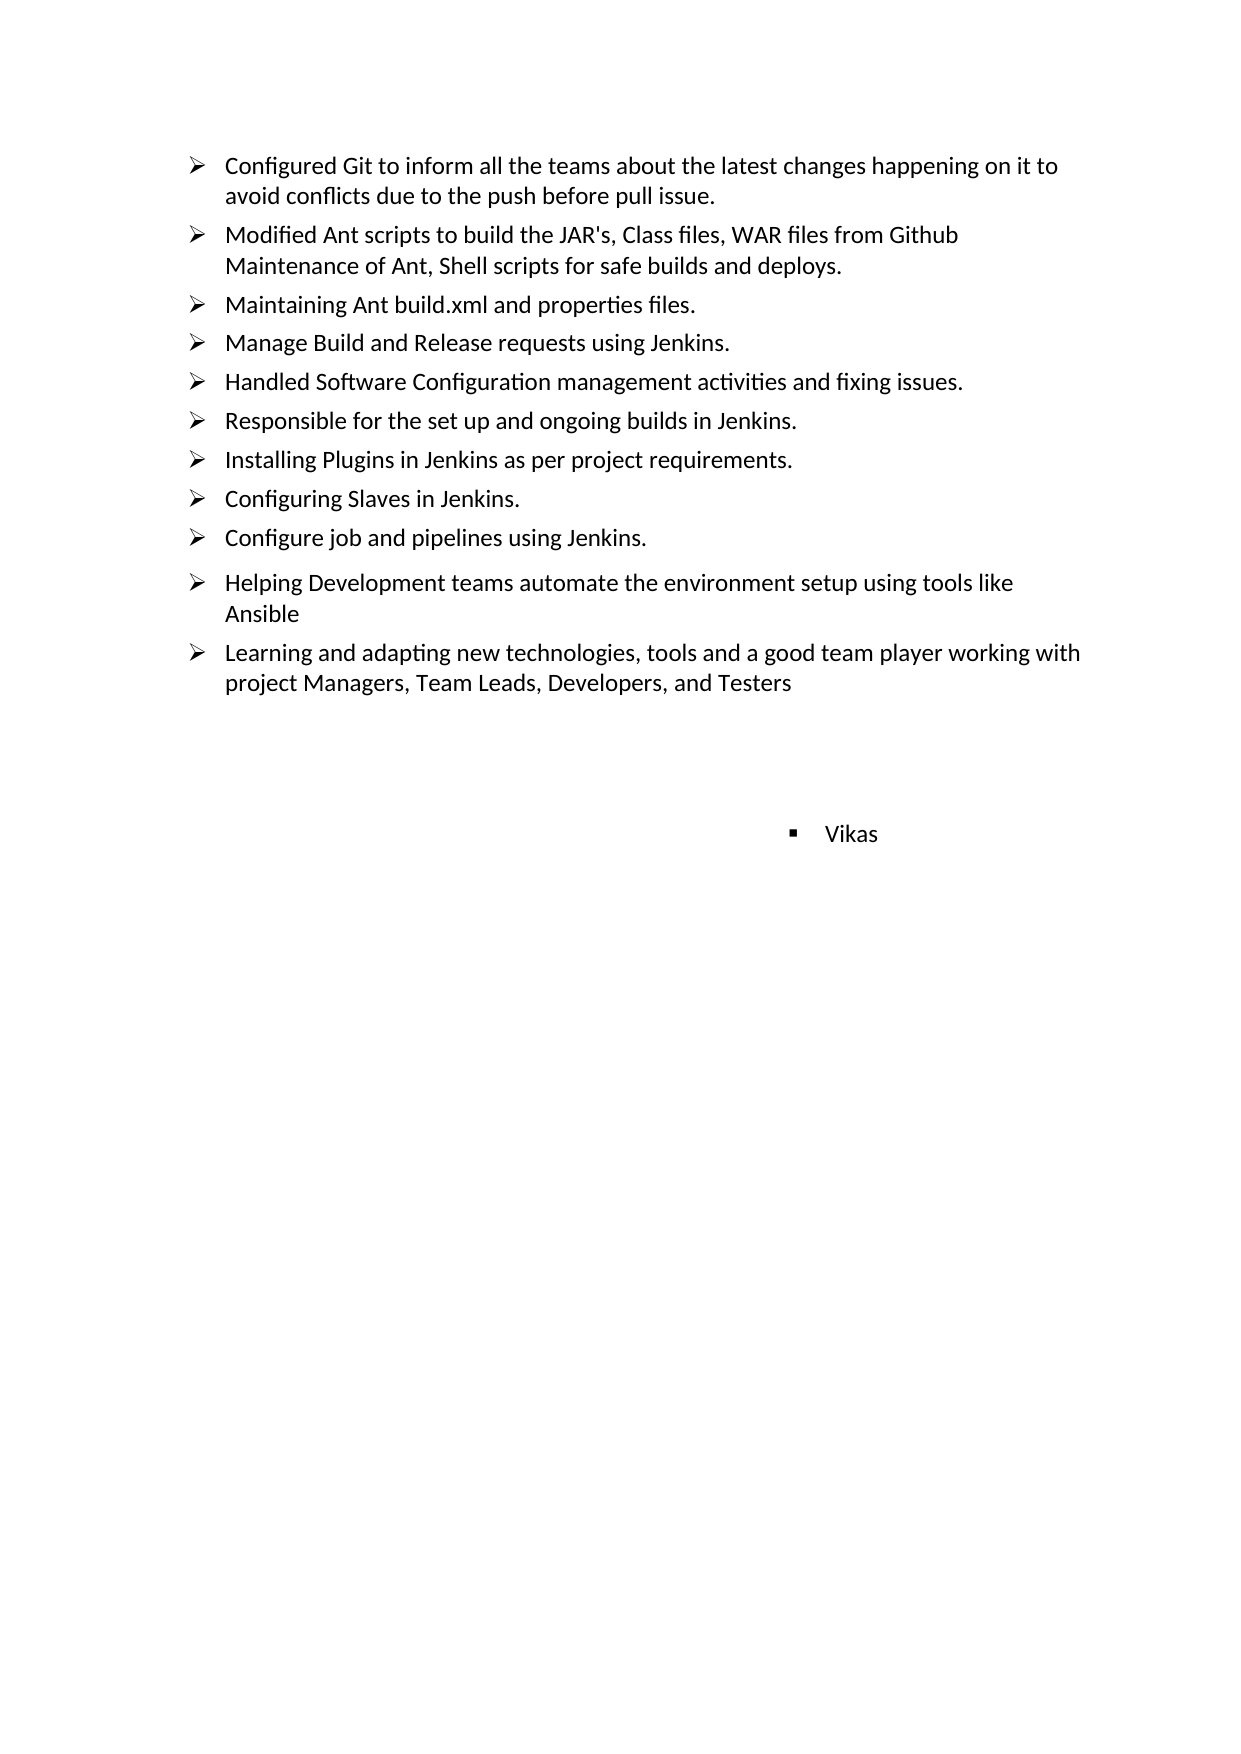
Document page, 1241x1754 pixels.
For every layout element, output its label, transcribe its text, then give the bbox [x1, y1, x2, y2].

list Vikas [787, 818, 1090, 848]
list Handled Software Configuration management activities and fixing issues. [187, 366, 1092, 397]
list Configuring Slaves in Jenkins. [187, 483, 1092, 513]
list Installing Plugins in Jenkins as per project requirements. [187, 444, 1092, 475]
list Modified Ant scripts to build the JAR's, Class files, WAR files from Github Maintenance of Ant, Shell scripts for safe builds and deploys. [187, 219, 1092, 280]
list Configure job and pipelines using Jenkins. [187, 522, 1092, 552]
list Maintaining Ant build.xml and properties files. [187, 289, 1092, 319]
list Responsible for the set up and ongoing builds in Jenkins. [187, 405, 1092, 436]
list Helping Development teams automate the environment setup using tools like Ansible [187, 568, 1092, 629]
list Learning and adapting new technologies, tools and a good team player working with project Managers, Team Leads, Developers, and Testers [187, 637, 1092, 698]
list Manage Build and Release requests using Jenkins. [187, 328, 1092, 358]
list Configured Git to inform all the teams about the latest changes happening on it to avoid conflicts due to the push before pull issue. [187, 150, 1092, 211]
